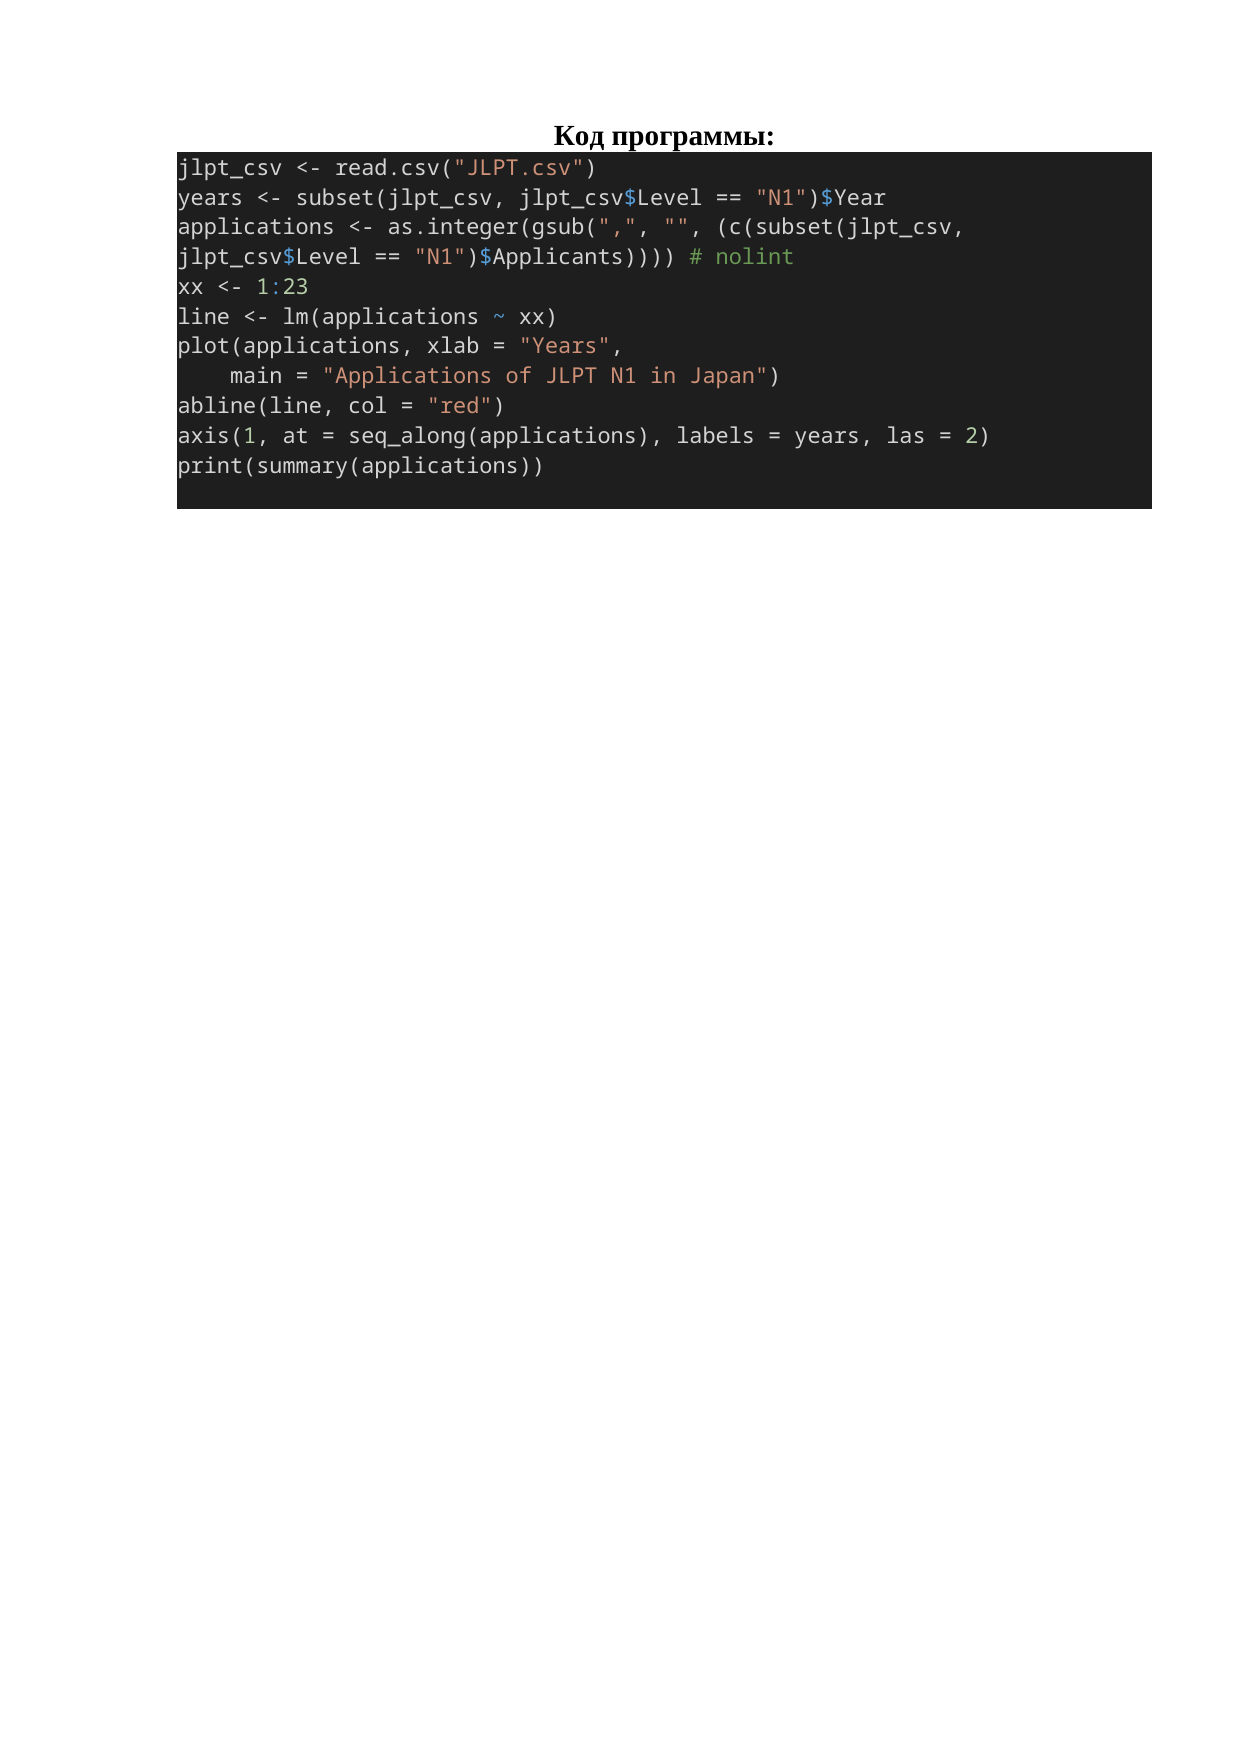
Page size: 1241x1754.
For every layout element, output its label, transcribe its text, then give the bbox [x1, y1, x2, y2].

text main = "Applications of JLPT N1 in Japan") [177, 360, 1152, 390]
text Код программы: [177, 118, 1152, 152]
text jlpt_csv <- read.csv("JLPT.csv") [177, 152, 1152, 181]
text applications <- as.integer(gsub(",", "", (c(subset(jlpt_csv, jlpt_csv$Level == "N1")$Applicants)))) # nolint [177, 211, 1152, 271]
text years <- subset(jlpt_csv, jlpt_csv$Level == "N1")$Year [177, 181, 1152, 211]
text line <- lm(applications ~ xx) [177, 301, 1152, 330]
text plot(applications, xlab = "Years", [177, 330, 1152, 360]
text print(summary(applications)) [177, 449, 1152, 479]
text axis(1, at = seq_along(applications), labels = years, las = 2) [177, 420, 1152, 449]
text abline(line, col = "red") [177, 390, 1152, 420]
text xx <- 1:23 [177, 271, 1152, 301]
